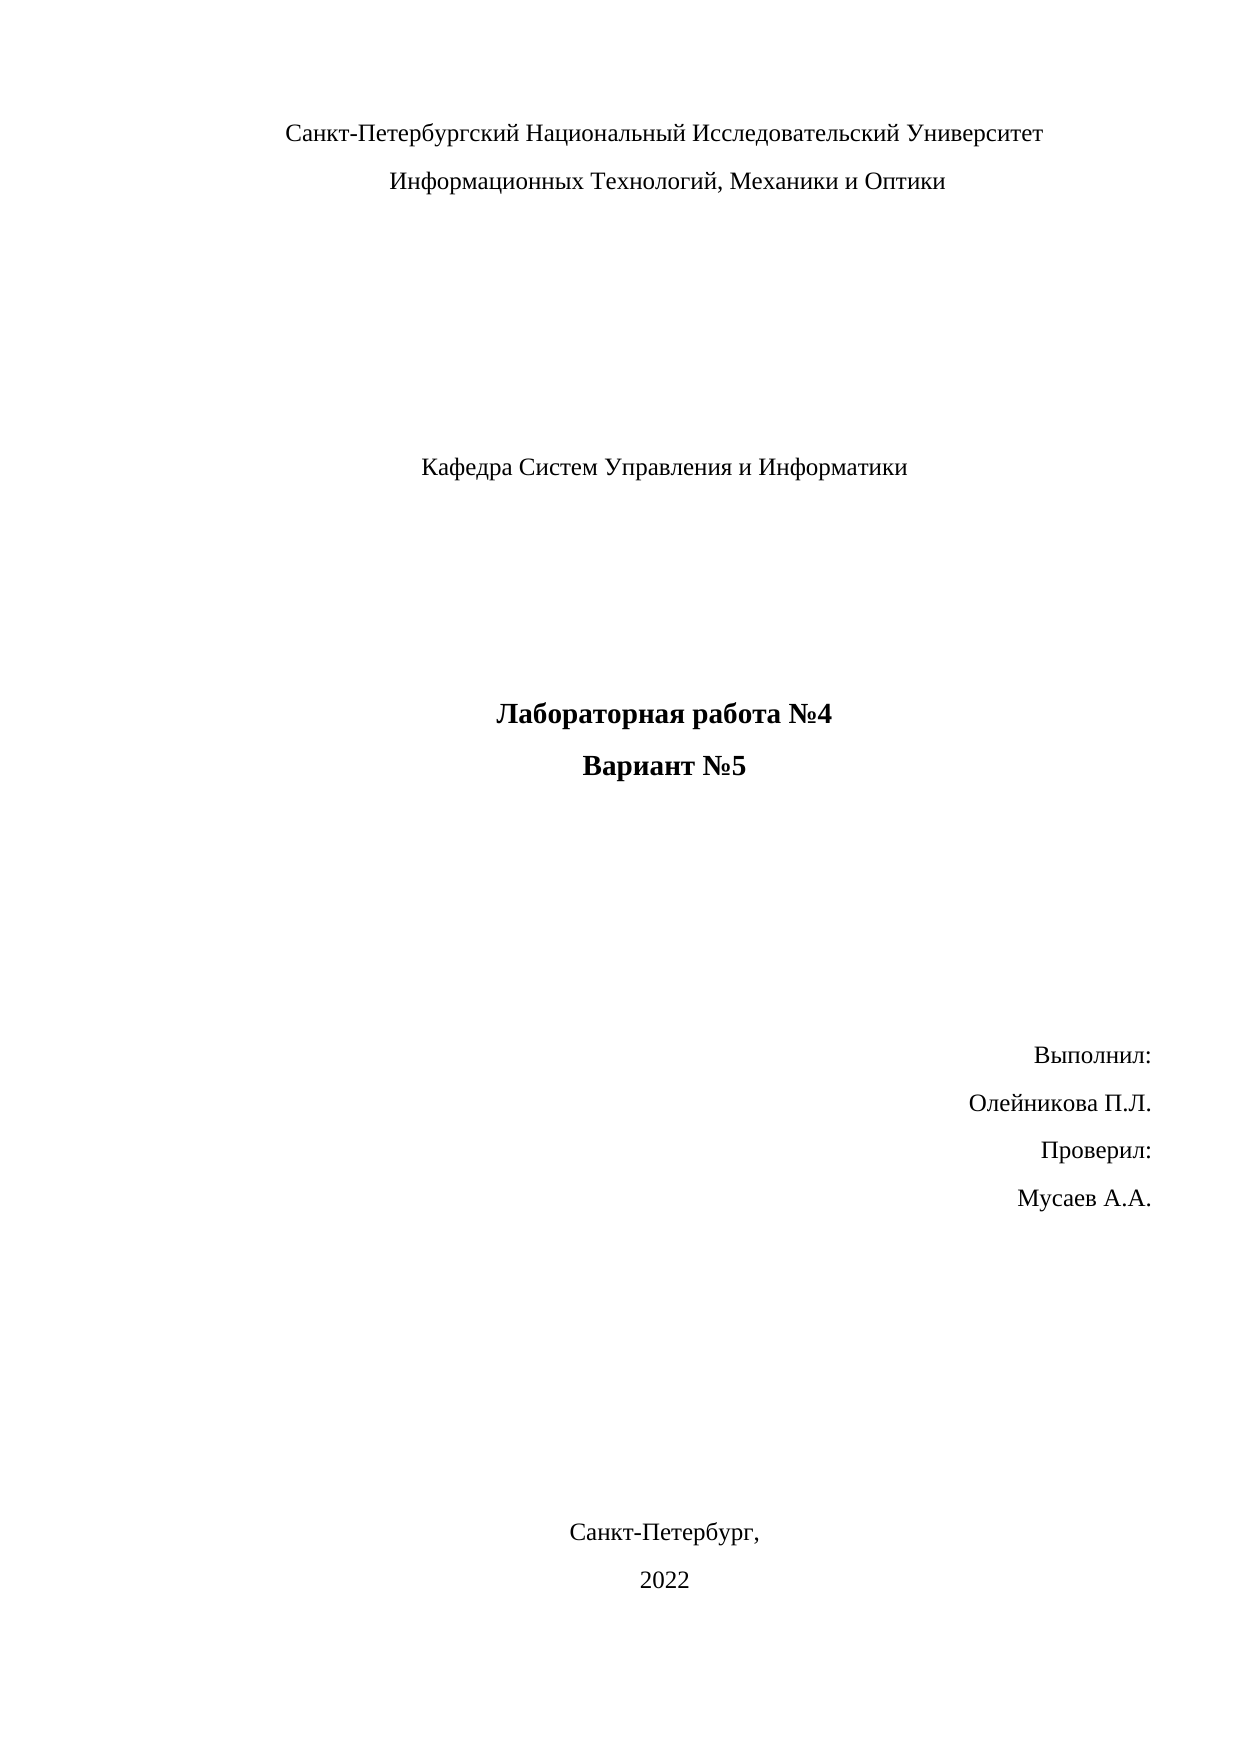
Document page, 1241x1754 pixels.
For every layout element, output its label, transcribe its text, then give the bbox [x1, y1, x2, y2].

text Информационных Технологий, Механики и Оптики [177, 166, 1152, 194]
text Проверил: [177, 1135, 1152, 1164]
text 2022 [177, 1565, 1152, 1593]
text Санкт-Петербург, [177, 1517, 1152, 1546]
text Олейникова П.Л. [177, 1088, 1152, 1116]
text Кафедра Систем Управления и Информатики [177, 452, 1152, 481]
text Мусаев А.А. [177, 1183, 1152, 1212]
text Лабораторная работа №4 [177, 696, 1152, 729]
text Выполнил: [177, 1040, 1152, 1069]
text Вариант №5 [177, 748, 1152, 782]
text Санкт-Петербургский Национальный Исследовательский Университет [177, 118, 1152, 147]
